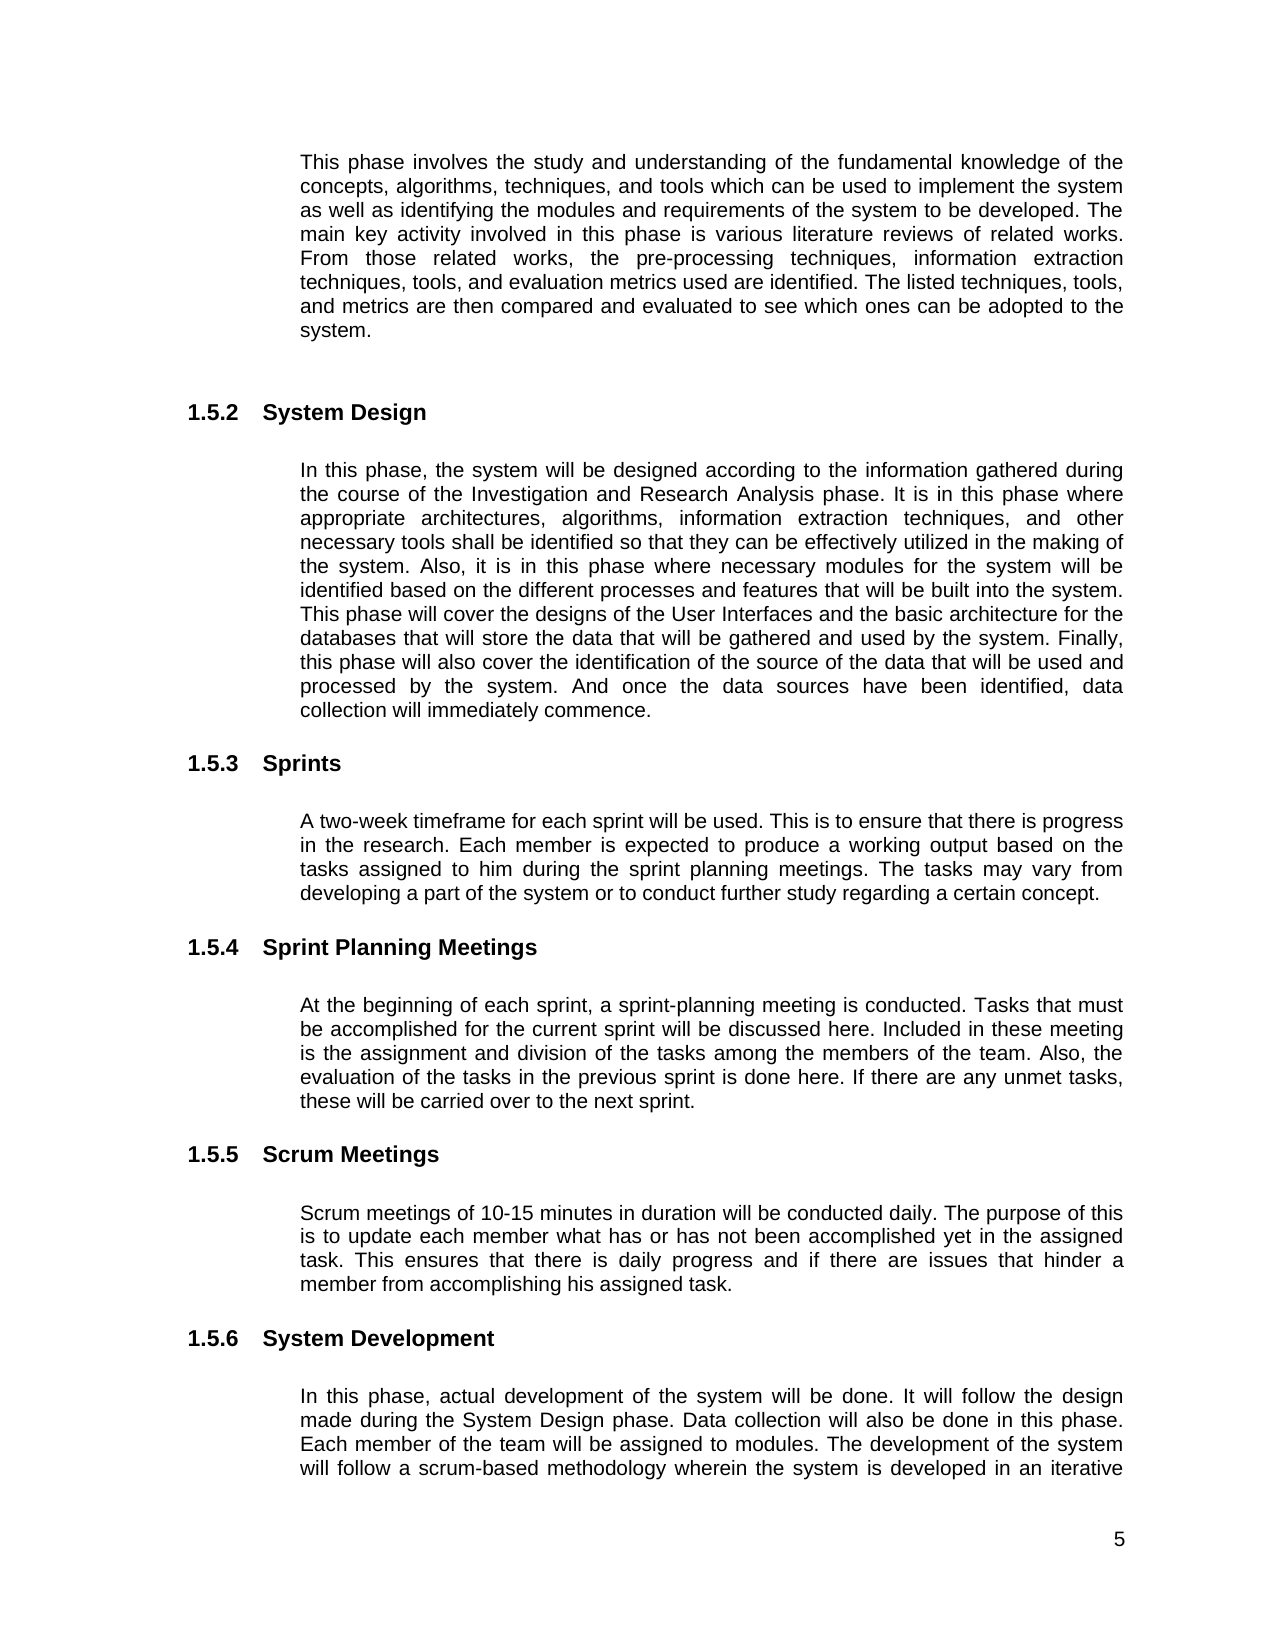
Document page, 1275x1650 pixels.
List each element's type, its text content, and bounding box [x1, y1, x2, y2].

subtitle Scrum Meetings [187, 1141, 1125, 1168]
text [300, 1384, 1125, 1480]
subtitle Sprint Planning Meetings [187, 934, 1125, 960]
text Scrum meetings of 10-15 minutes in duration will be conducted daily. The purpose of this is to update each member what has or has not been accomplished yet in the assigned task. This ensures that there is daily progress and if there are issues that hinder a member from accomplishing his assigned task. [300, 1200, 1125, 1296]
subtitle System Design [187, 399, 1125, 426]
subtitle Sprints [187, 750, 1125, 777]
subtitle System Development [187, 1325, 1125, 1351]
text A two-week timeframe for each sprint will be used. This is to ensure that there is progress in the research. Each member is expected to produce a working output based on the tasks assigned to him during the sprint planning meetings. The tasks may vary from developing a part of the system or to conduct further study regarding a certain concept. [300, 809, 1125, 905]
text In this phase, the system will be designed according to the information gathered during the course of the Investigation and Research Analysis phase. It is in this phase where appropriate architectures, algorithms, information extraction techniques, and other necessary tools shall be identified so that they can be effectively utilized in the making of the system. Also, it is in this phase where necessary modules for the system will be identified based on the different processes and features that will be built into the system. This phase will cover the designs of the User Interfaces and the basic architecture for the databases that will store the data that will be gathered and used by the system. Finally, this phase will also cover the identification of the source of the data that will be used and processed by the system. And once the data sources have been identified, data collection will immediately commence. [300, 458, 1125, 722]
text At the beginning of each sprint, a sprint-planning meeting is conducted. Tasks that must be accomplished for the current sprint will be discussed here. Included in these meeting is the assignment and division of the tasks among the members of the team. Also, the evaluation of the tasks in the previous sprint is done here. If there are any unmet tasks, these will be carried over to the next sprint. [300, 993, 1125, 1113]
text This phase involves the study and understanding of the fundamental knowledge of the concepts, algorithms, techniques, and tools which can be used to implement the system as well as identifying the modules and requirements of the system to be developed. The main key activity involved in this phase is various literature reviews of related works. From those related works, the pre-processing techniques, information extraction techniques, tools, and evaluation metrics used are identified. The listed techniques, tools, and metrics are then compared and evaluated to see which ones can be adopted to the system. [300, 150, 1125, 342]
